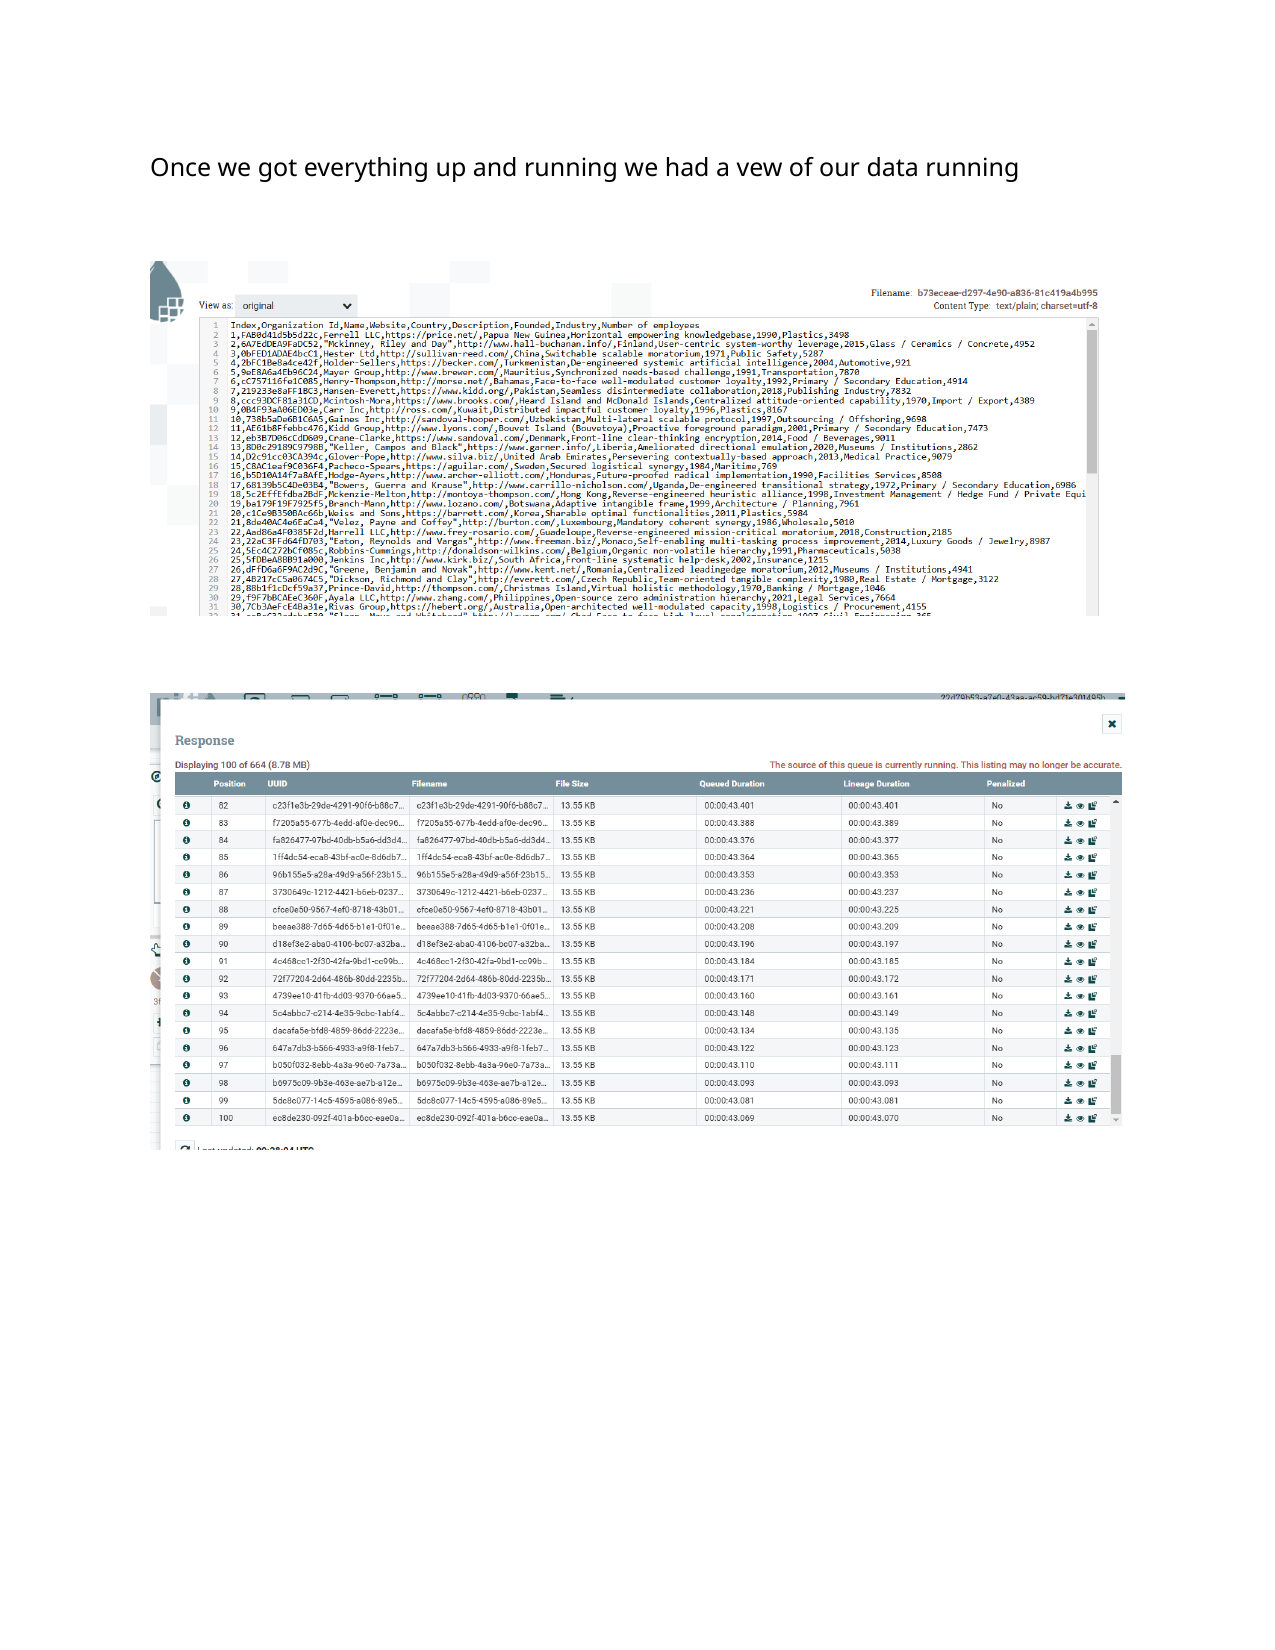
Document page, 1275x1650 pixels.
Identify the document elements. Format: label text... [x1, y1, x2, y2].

picture [150, 693, 1125, 1150]
text Once we got everything up and running we had a vew of our data running [150, 150, 1125, 184]
picture [150, 261, 1125, 616]
